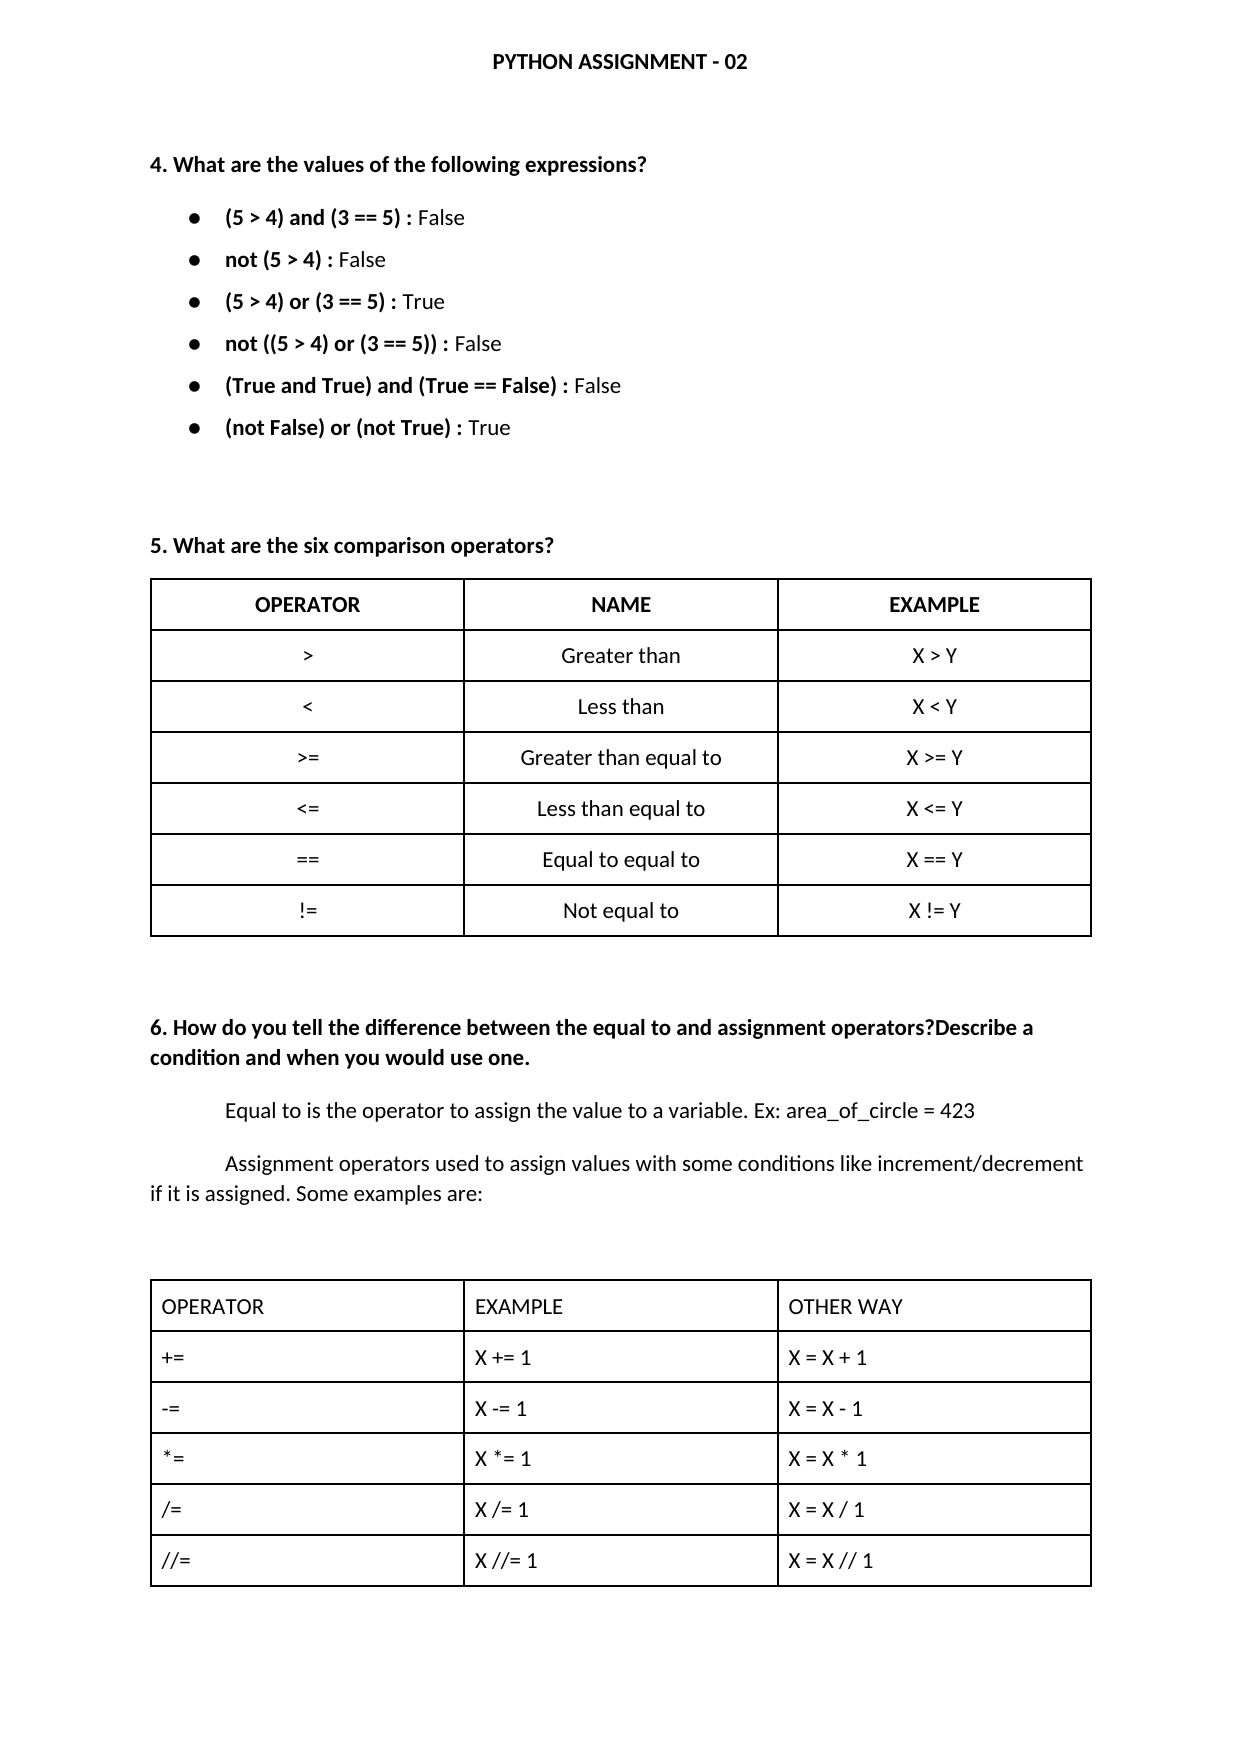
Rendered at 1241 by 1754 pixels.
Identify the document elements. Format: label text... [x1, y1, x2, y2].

text 5. What are the six comparison operators? [150, 531, 1090, 559]
table_cell Equal to equal to [465, 835, 777, 883]
table_header OTHER WAY [779, 1281, 1090, 1330]
list (5 > 4) or (3 == 5) : True [187, 287, 1090, 315]
table_cell X = X / 1 [779, 1485, 1090, 1534]
table_cell X //= 1 [465, 1536, 777, 1585]
table_cell X >= Y [779, 733, 1090, 782]
table_header EXAMPLE [465, 1281, 777, 1330]
text 6. How do you tell the difference between the equal to and assignment operators?Describe a condition and when you would use one. [150, 1013, 1090, 1071]
list not ((5 > 4) or (3 == 5)) : False [187, 329, 1090, 357]
table_header NAME [465, 580, 777, 629]
table_header OPERATOR [152, 580, 463, 629]
list not (5 > 4) : False [187, 245, 1090, 273]
table_cell > [152, 631, 463, 680]
table_cell /= [152, 1485, 463, 1534]
table_cell <= [152, 784, 463, 833]
table_cell X = X * 1 [779, 1434, 1090, 1483]
table_cell X != Y [779, 886, 1090, 934]
table_cell < [152, 682, 463, 731]
table_cell Less than equal to [465, 784, 777, 833]
table_cell >= [152, 733, 463, 782]
table_cell *= [152, 1434, 463, 1483]
table_cell X *= 1 [465, 1434, 777, 1483]
table_cell Not equal to [465, 886, 777, 934]
list (5 > 4) and (3 == 5) : False [187, 203, 1090, 231]
table_cell X == Y [779, 835, 1090, 883]
table_header EXAMPLE [779, 580, 1090, 629]
table_cell X = X + 1 [779, 1332, 1090, 1381]
table_cell -= [152, 1383, 463, 1432]
table_cell X -= 1 [465, 1383, 777, 1432]
text Equal to is the operator to assign the value to a variable. Ex: area_of_circle = 423 [150, 1096, 1090, 1124]
table_cell Less than [465, 682, 777, 731]
table_cell X /= 1 [465, 1485, 777, 1534]
table_cell X < Y [779, 682, 1090, 731]
table_cell X = X - 1 [779, 1383, 1090, 1432]
text Assignment operators used to assign values with some conditions like increment/decrement if it is assigned. Some examples are: [150, 1149, 1090, 1207]
table_cell Greater than [465, 631, 777, 680]
table_cell X <= Y [779, 784, 1090, 833]
table_cell += [152, 1332, 463, 1381]
list (not False) or (not True) : True [187, 413, 1090, 441]
list (True and True) and (True == False) : False [187, 371, 1090, 399]
table_cell Greater than equal to [465, 733, 777, 782]
table_cell X += 1 [465, 1332, 777, 1381]
table_header OPERATOR [152, 1281, 463, 1330]
table_cell //= [152, 1536, 463, 1585]
table_cell X > Y [779, 631, 1090, 680]
table_cell X = X // 1 [779, 1536, 1090, 1585]
table_cell != [152, 886, 463, 934]
table_cell == [152, 835, 463, 883]
text 4. What are the values of the following expressions? [150, 150, 1090, 178]
